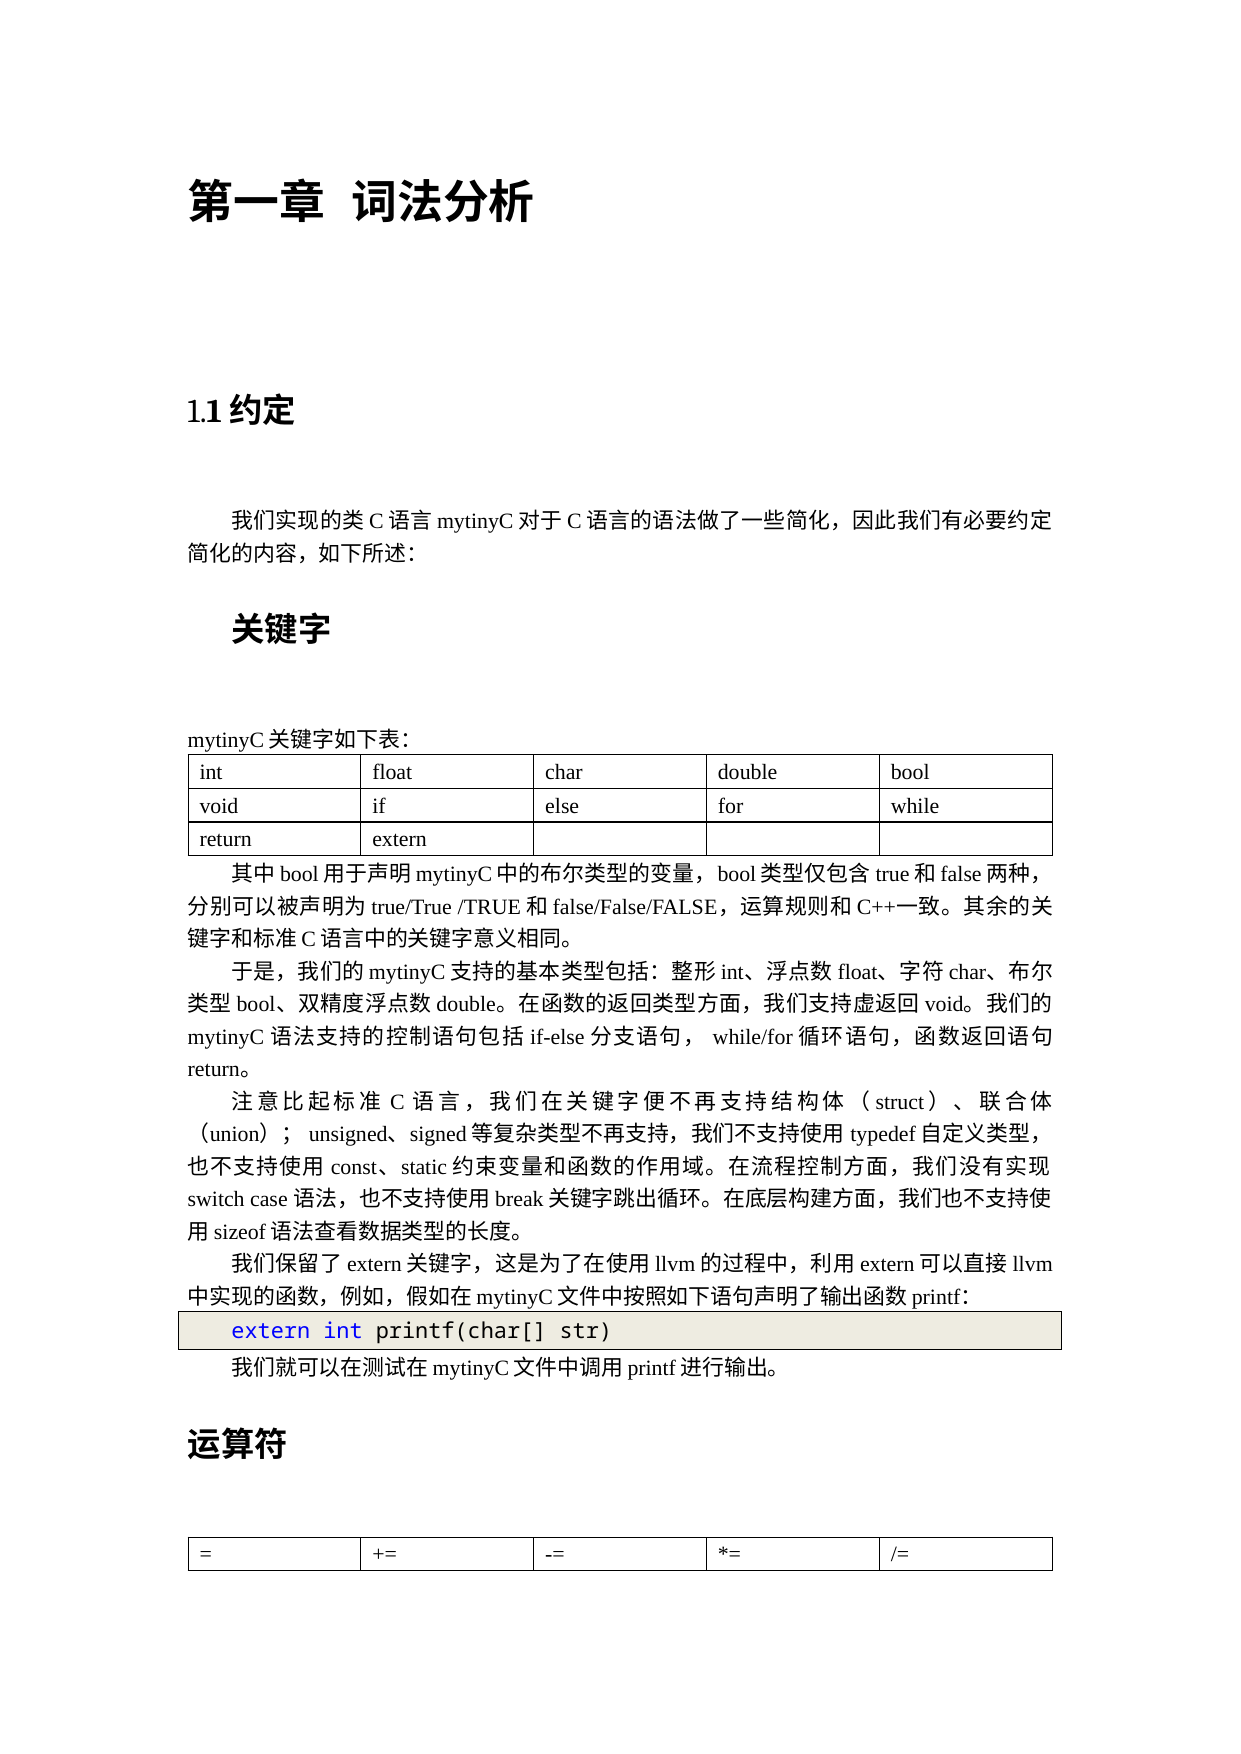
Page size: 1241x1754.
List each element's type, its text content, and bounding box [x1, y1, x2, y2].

table_cell [707, 823, 879, 855]
table_header -= [534, 1538, 706, 1570]
table_cell [880, 823, 1052, 855]
table_cell while [880, 789, 1052, 821]
text 于是，我们的mytinyC支持的基本类型包括：整形int、浮点数float、字符char、布尔类型bool、双精度浮点数double。在函数的返回类型方面，我们支持虚返回void。我们的mytinyC语法支持的控制语句包括if-else分支语句， while/for循环语句，函数返回语句return。 [187, 953, 1053, 1083]
table_header char [534, 755, 706, 788]
table_cell for [707, 789, 879, 821]
text 我们实现的类C语言mytinyC对于C语言的语法做了一些简化，因此我们有必要约定简化的内容，如下所述： [187, 503, 1053, 568]
table_cell if [361, 789, 533, 821]
text mytinyC关键字如下表： [187, 722, 1053, 754]
table_header bool [880, 755, 1052, 788]
subtitle 运算符 [187, 1409, 1053, 1474]
table_cell else [534, 789, 706, 821]
table_header += [361, 1538, 533, 1570]
table_cell [534, 823, 706, 855]
subtitle 1.1 约定 [187, 375, 1053, 440]
subtitle 词法分析 [187, 150, 1053, 247]
table_header /= [880, 1538, 1052, 1570]
text 我们就可以在测试在mytinyC文件中调用printf进行输出。 [187, 1350, 1053, 1382]
text 注意比起标准C语言，我们在关键字便不再支持结构体（struct）、联合体（union）； unsigned、signed等复杂类型不再支持，我们不支持使用typedef自定义类型，也不支持使用const、static约束变量和函数的作用域。在流程控制方面，我们没有实现switch case 语法，也不支持使用break关键字跳出循环。在底层构建方面，我们也不支持使用sizeof语法查看数据类型的长度。 [187, 1083, 1053, 1246]
table_cell extern [361, 823, 533, 855]
table_cell void [189, 789, 360, 821]
text 我们保留了extern关键字，这是为了在使用llvm的过程中，利用extern可以直接llvm中实现的函数，例如，假如在mytinyC文件中按照如下语句声明了输出函数printf： [187, 1246, 1053, 1311]
subtitle 关键字 [187, 595, 1053, 660]
table_header = [189, 1538, 360, 1570]
table_header double [707, 755, 879, 788]
table_header *= [707, 1538, 879, 1570]
table_cell return [189, 823, 360, 855]
text extern int printf(char[] str) [179, 1312, 1061, 1349]
text 其中bool用于声明mytinyC中的布尔类型的变量，bool类型仅包含true和false两种，分别可以被声明为true/True /TRUE和false/False/FALSE，运算规则和C++一致。其余的关键字和标准C语言中的关键字意义相同。 [187, 856, 1053, 953]
table_header float [361, 755, 533, 788]
table_header int [189, 755, 360, 788]
